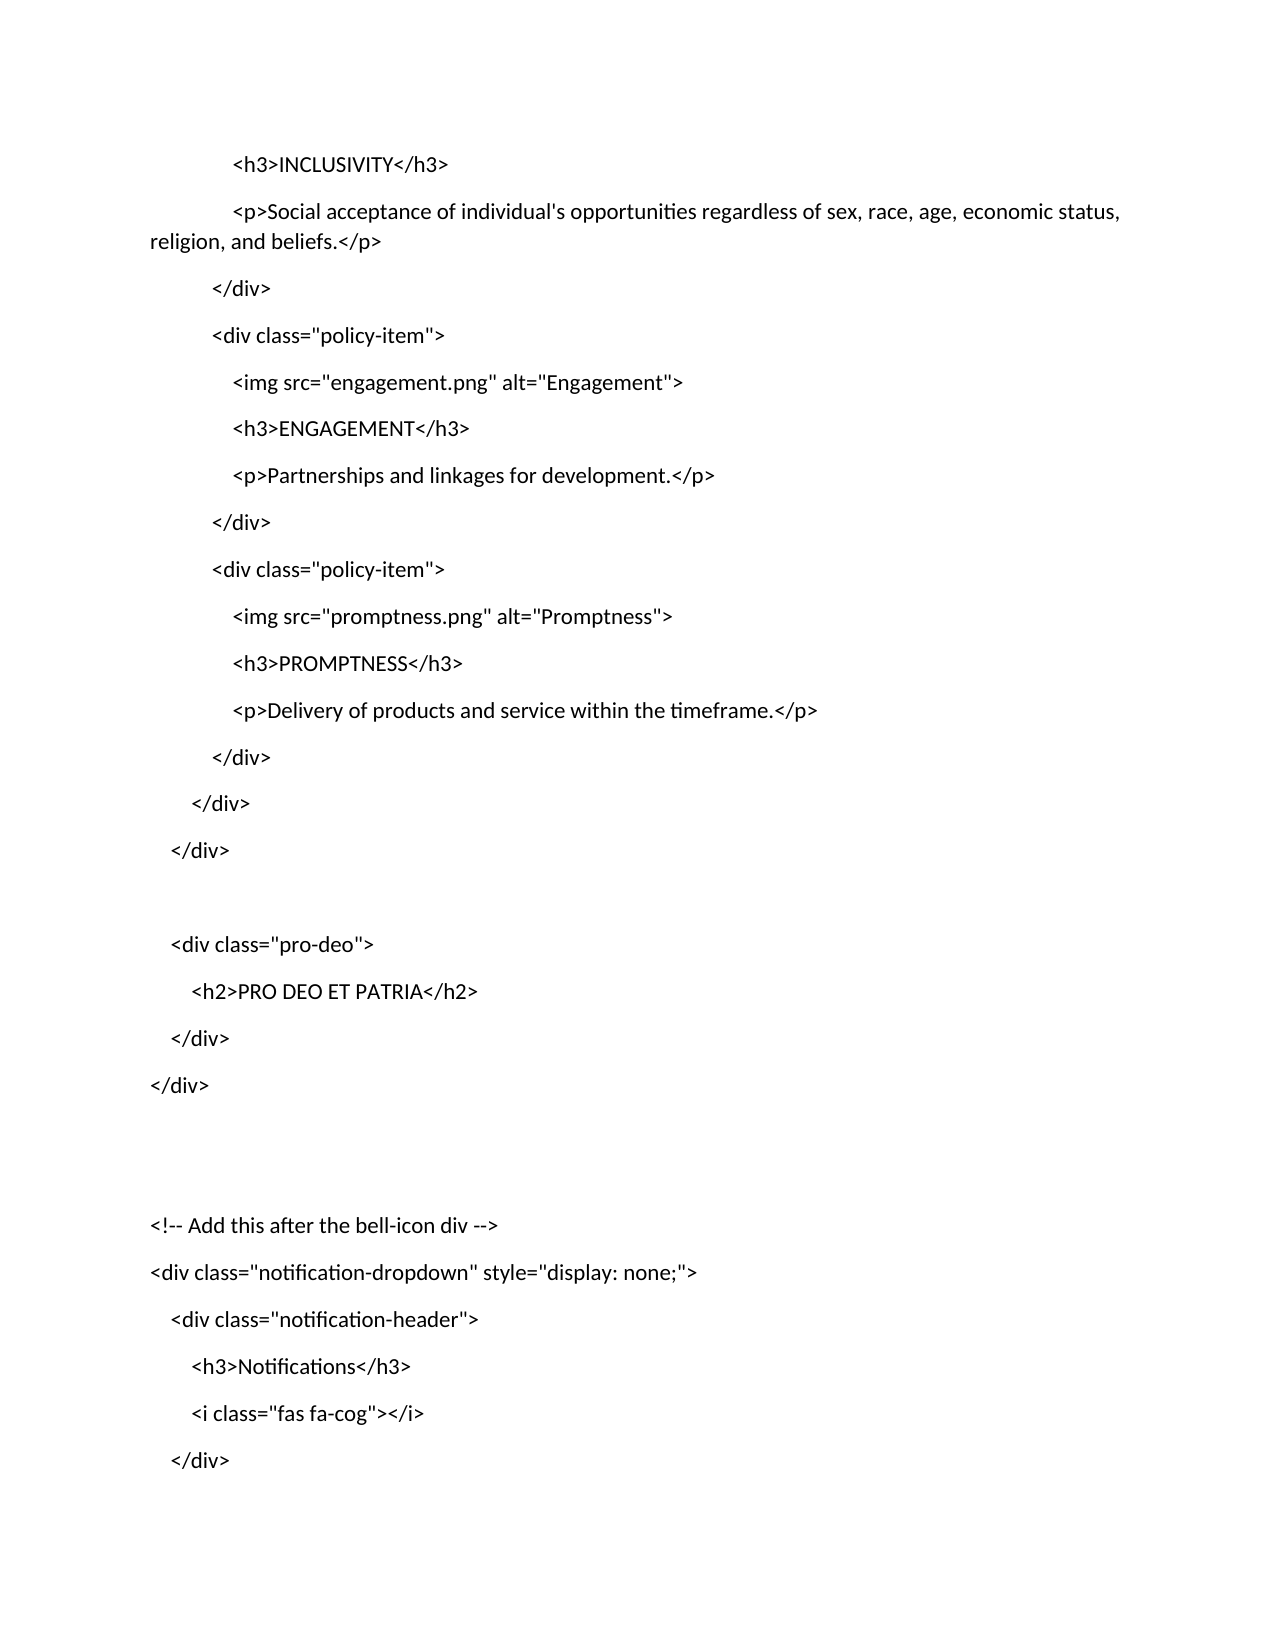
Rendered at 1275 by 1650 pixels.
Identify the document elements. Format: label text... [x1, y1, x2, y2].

text <img src="engagement.png" alt="Engagement"> [150, 368, 1125, 396]
text <div class="policy-item"> [150, 321, 1125, 349]
text <h3>PROMPTNESS</h3> [150, 649, 1125, 677]
text </div> [150, 789, 1125, 818]
text <div class="notification-header"> [150, 1305, 1125, 1333]
text <div class="notification-dropdown" style="display: none;"> [150, 1258, 1125, 1286]
text <p>Social acceptance of individual's opportunities regardless of sex, race, age, economic status, religion, and beliefs.</p> [150, 197, 1125, 255]
text </div> [150, 743, 1125, 771]
text <p>Delivery of products and service within the timeframe.</p> [150, 696, 1125, 724]
text <i class="fas fa-cog"></i> [150, 1399, 1125, 1427]
text </div> [150, 1446, 1125, 1474]
text </div> [150, 274, 1125, 302]
text <h3>INCLUSIVITY</h3> [150, 150, 1125, 178]
text </div> [150, 836, 1125, 864]
text <h3>ENGAGEMENT</h3> [150, 414, 1125, 443]
text <h3>Notifications</h3> [150, 1352, 1125, 1380]
text <p>Partnerships and linkages for development.</p> [150, 461, 1125, 489]
text <img src="promptness.png" alt="Promptness"> [150, 602, 1125, 630]
text </div> [150, 1024, 1125, 1052]
text </div> [150, 508, 1125, 536]
text <div class="pro-deo"> [150, 930, 1125, 958]
text <div class="policy-item"> [150, 555, 1125, 583]
text <h2>PRO DEO ET PATRIA</h2> [150, 977, 1125, 1005]
text </div> [150, 1071, 1125, 1099]
text <!-- Add this after the bell-icon div --> [150, 1211, 1125, 1239]
